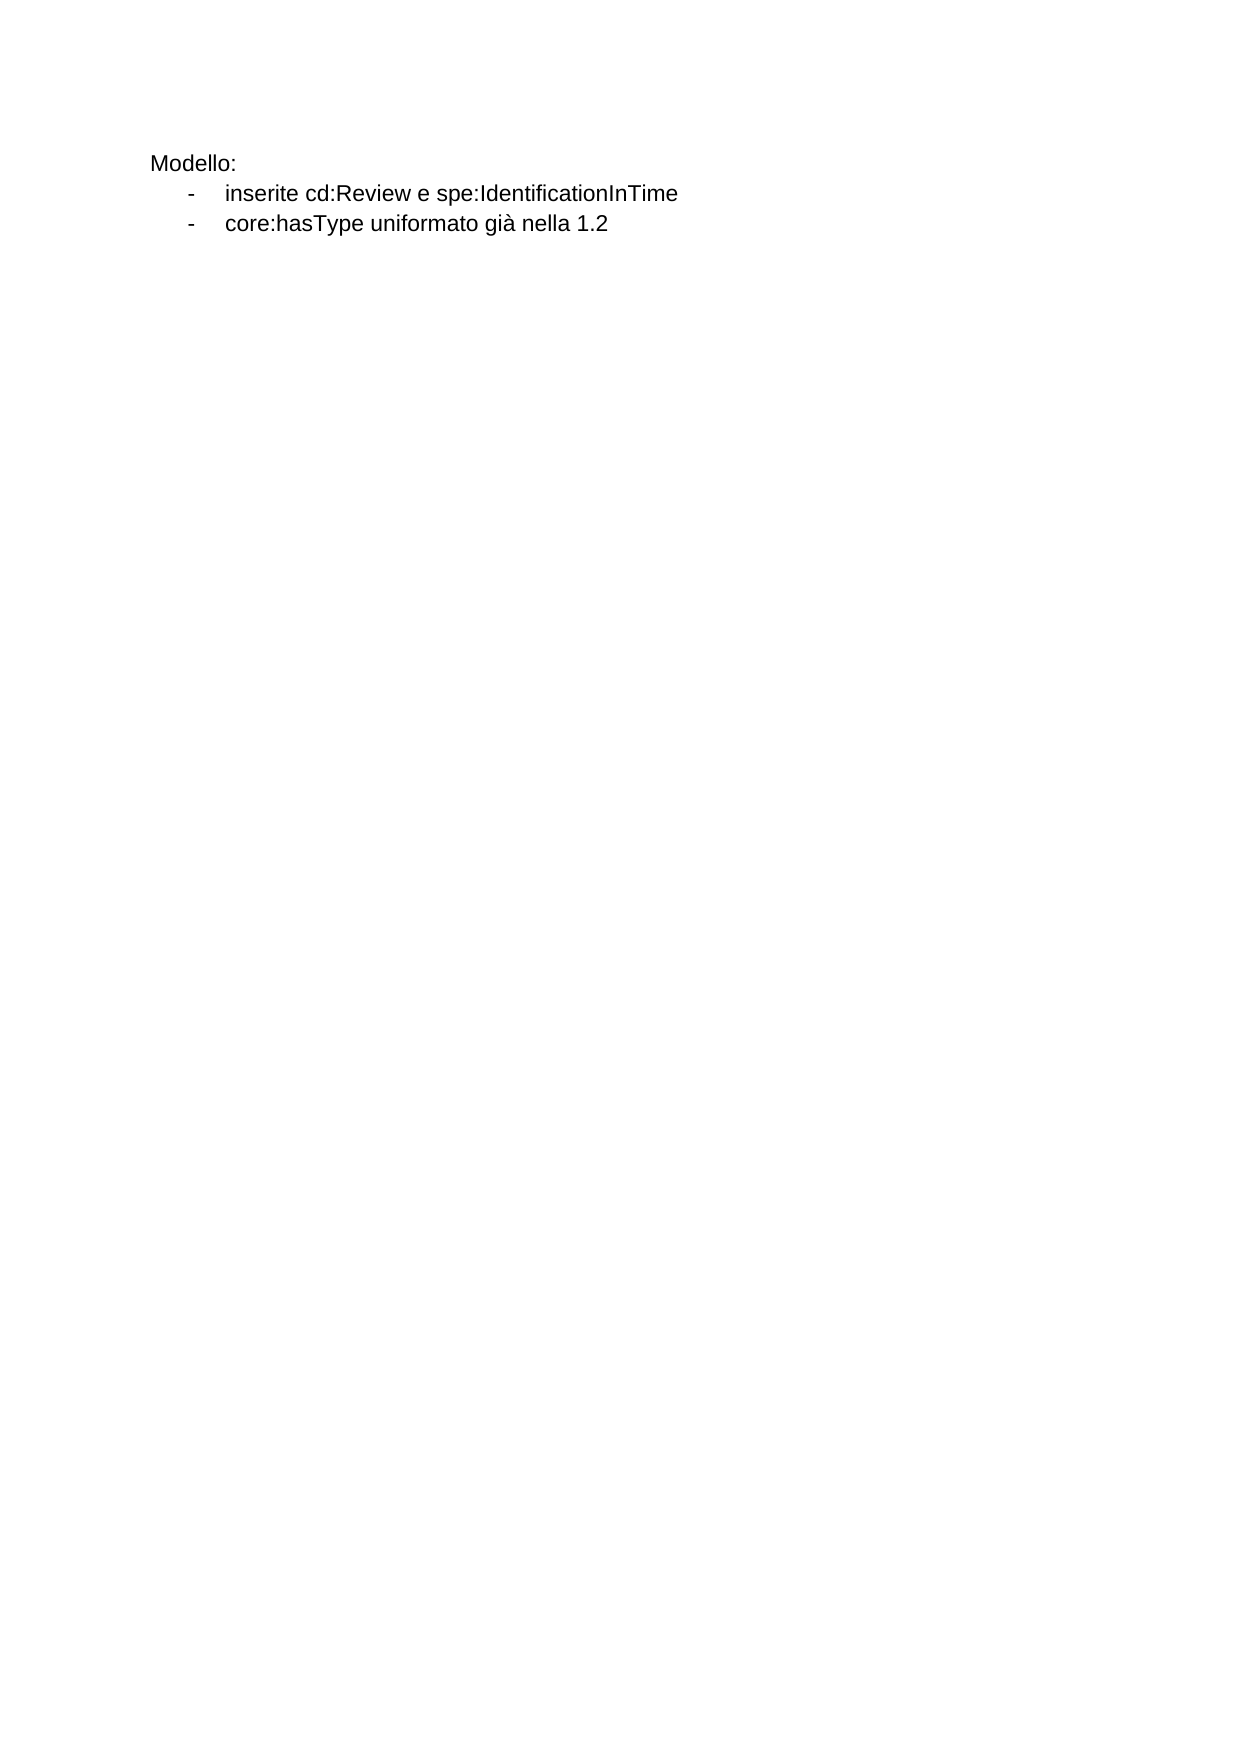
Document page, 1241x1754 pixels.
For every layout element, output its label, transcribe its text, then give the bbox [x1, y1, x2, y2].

list core:hasType uniformato già nella 1.2 [187, 210, 1090, 237]
list inserite cd:Review e spe:IdentificationInTime [187, 180, 1090, 207]
text Modello: [150, 150, 1090, 176]
